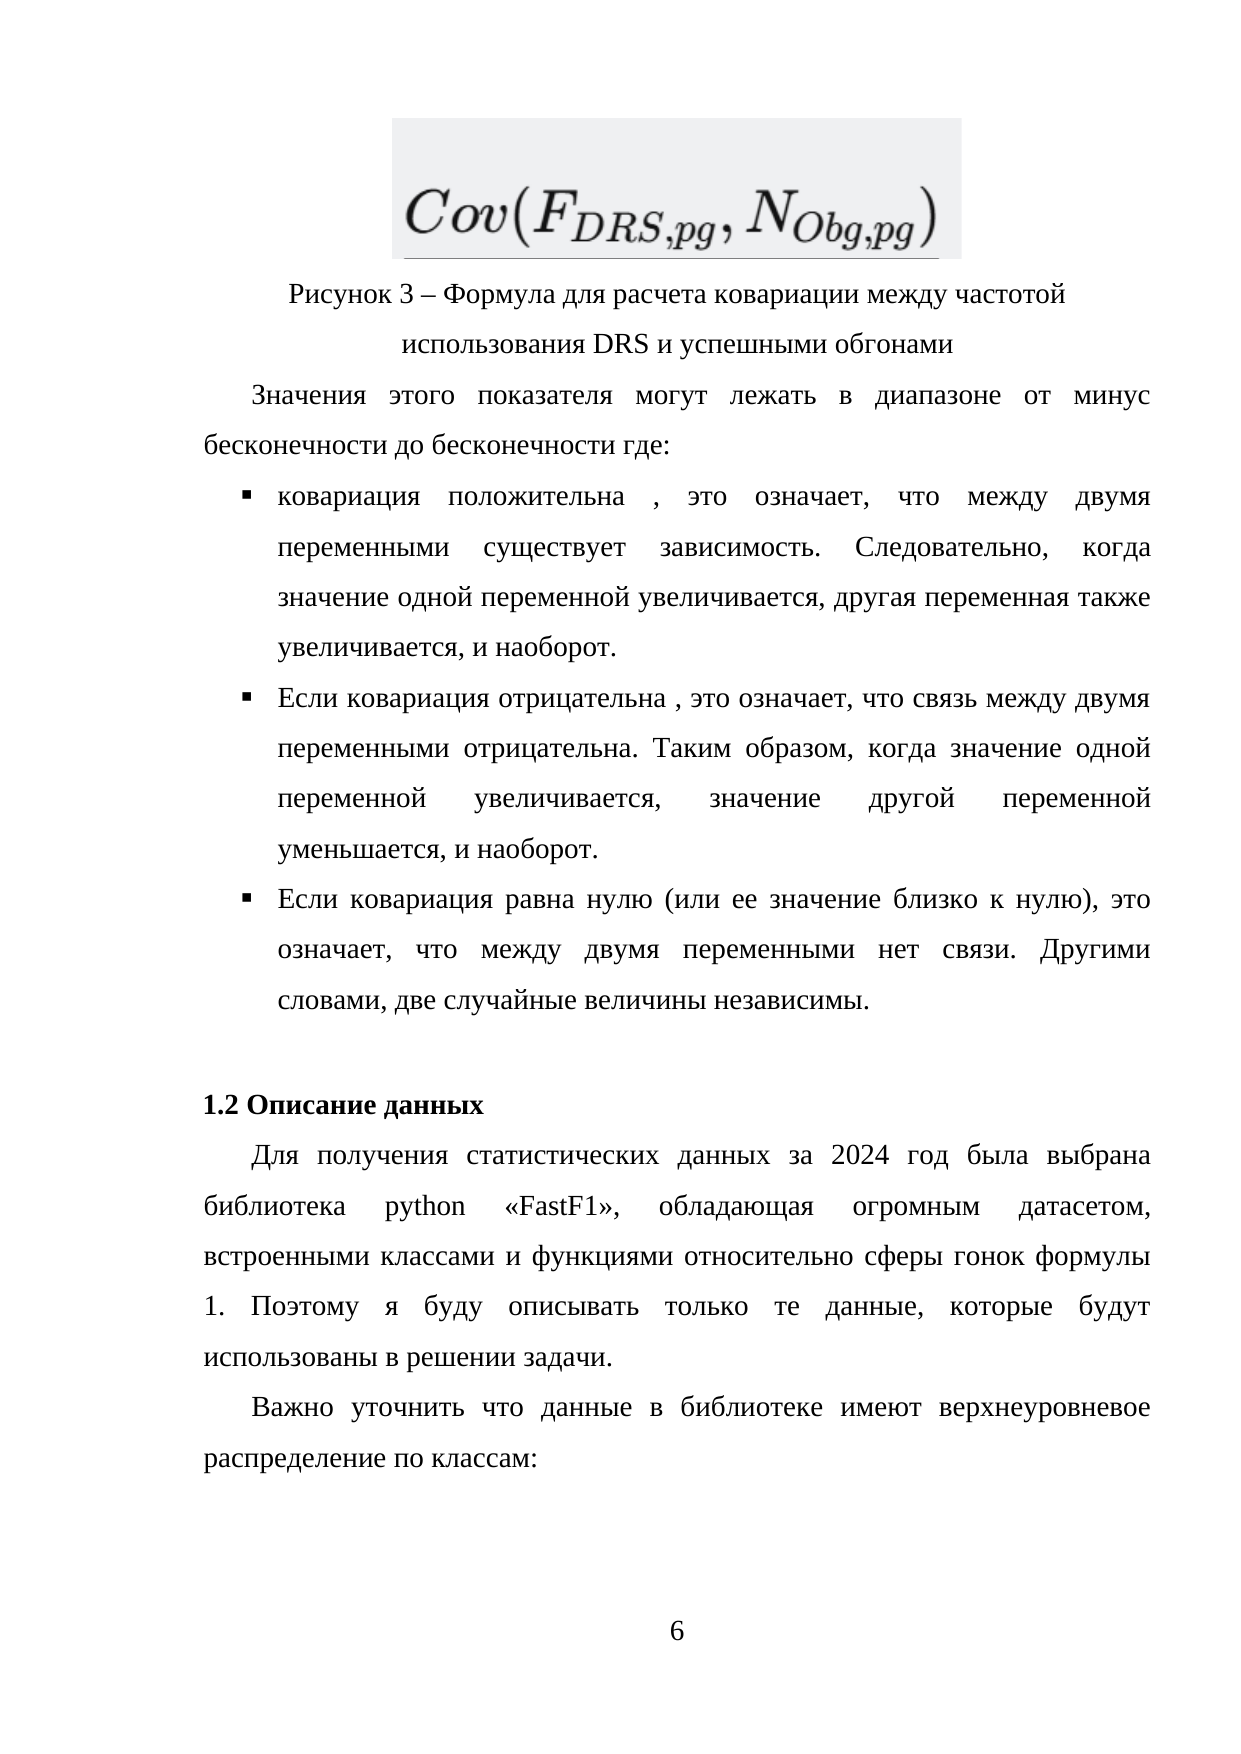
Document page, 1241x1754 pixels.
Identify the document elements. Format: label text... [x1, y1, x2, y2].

subtitle 1.2 Описание данных [202, 1087, 1152, 1121]
list Если ковариация равна нулю (или ее значение близко к нулю), это означает, что между двумя переменными нет связи. Другими словами, две случайные величины независимы. [240, 881, 1152, 1015]
text Значения этого показателя могут лежать в диапазоне от минус бесконечности до бесконечности где: [202, 377, 1152, 461]
text Важно уточнить что данные в библиотеке имеют верхнеуровневое распределение по классам: [202, 1389, 1152, 1473]
text Для получения статистических данных за 2024 год была выбрана библиотека python «FastF1», обладающая огромным датасетом, встроенными классами и функциями относительно сферы гонок формулы 1. Поэтому я буду описывать только те данные, которые будут использованы в решении задачи. [202, 1137, 1152, 1372]
list ковариация положительна , это означает, что между двумя переменными существует зависимость. Следовательно, когда значение одной переменной увеличивается, другая переменная также увеличивается, и наоборот. [240, 478, 1152, 663]
list Если ковариация отрицательна , это означает, что связь между двумя переменными отрицательна. Таким образом, когда значение одной переменной увеличивается, значение другой переменной уменьшается, и наоборот. [240, 680, 1152, 864]
picture [392, 118, 962, 259]
text Рисунок 3 – Формула для расчета ковариации между частотой использования DRS и успешными обгонами [202, 276, 1152, 360]
